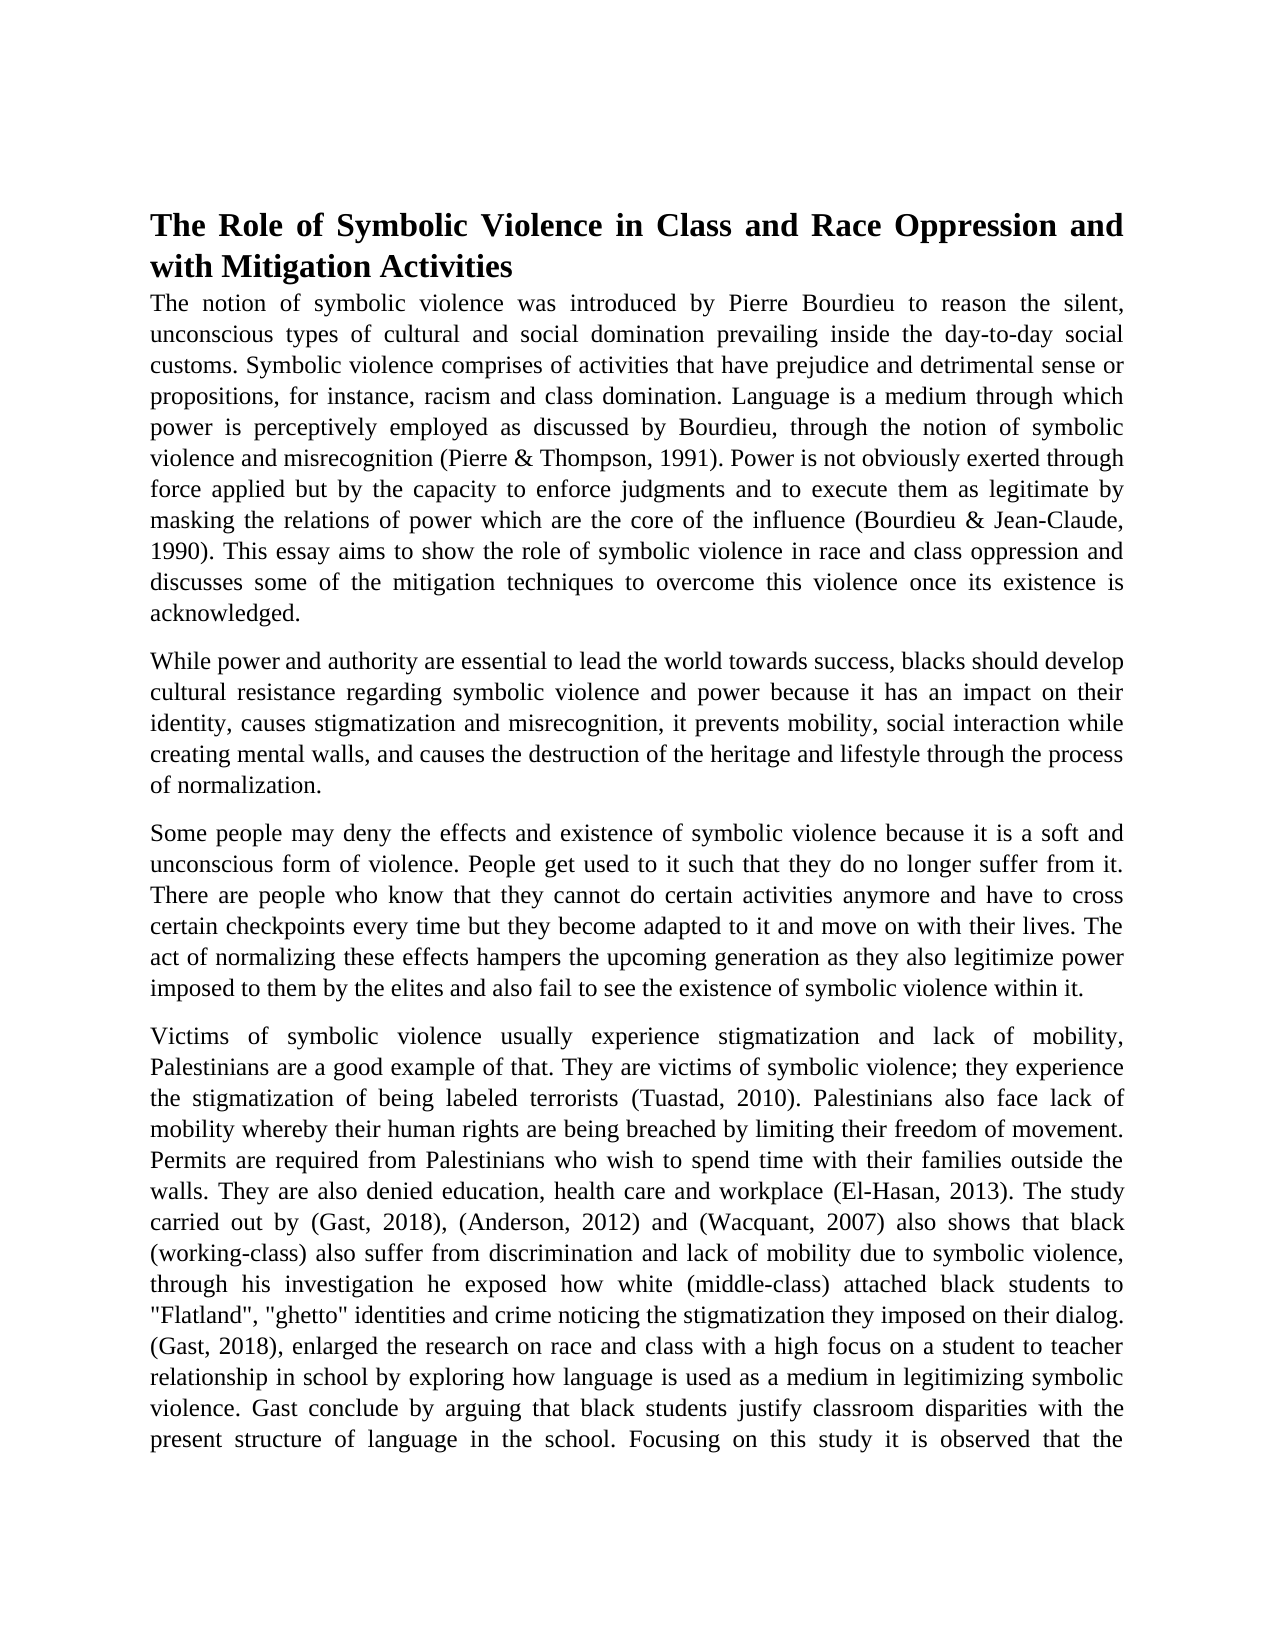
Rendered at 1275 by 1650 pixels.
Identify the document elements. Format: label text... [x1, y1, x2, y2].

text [150, 1021, 1125, 1453]
text Some people may deny the effects and existence of symbolic violence because it is a soft and unconscious form of violence. People get used to it such that they do no longer suffer from it. There are people who know that they cannot do certain activities anymore and have to cross certain checkpoints every time but they become adapted to it and move on with their lives. The act of normalizing these effects hampers the upcoming generation as they also legitimize power imposed to them by the elites and also fail to see the existence of symbolic violence within it. [150, 818, 1125, 1002]
subtitle The Role of Symbolic Violence in Class and Race Oppression and with Mitigation Activities [150, 205, 1125, 285]
text The notion of symbolic violence was introduced by Pierre Bourdieu to reason the silent, unconscious types of cultural and social domination prevailing inside the day-to-day social customs. Symbolic violence comprises of activities that have prejudice and detrimental sense or propositions, for instance, racism and class domination. Language is a medium through which power is perceptively employed as discussed by Bourdieu, through the notion of symbolic violence and misrecognition (Pierre & Thompson, 1991). Power is not obviously exerted through force applied but by the capacity to enforce judgments and to execute them as legitimate by masking the relations of power which are the core of the influence (Bourdieu & Jean-Claude, 1990). This essay aims to show the role of symbolic violence in race and class oppression and discusses some of the mitigation techniques to overcome this violence once its existence is acknowledged. [150, 288, 1125, 627]
text While power and authority are essential to lead the world towards success, blacks should develop cultural resistance regarding symbolic violence and power because it has an impact on their identity, causes stigmatization and misrecognition, it prevents mobility, social interaction while creating mental walls, and causes the destruction of the heritage and lifestyle through the process of normalization. [150, 646, 1125, 799]
